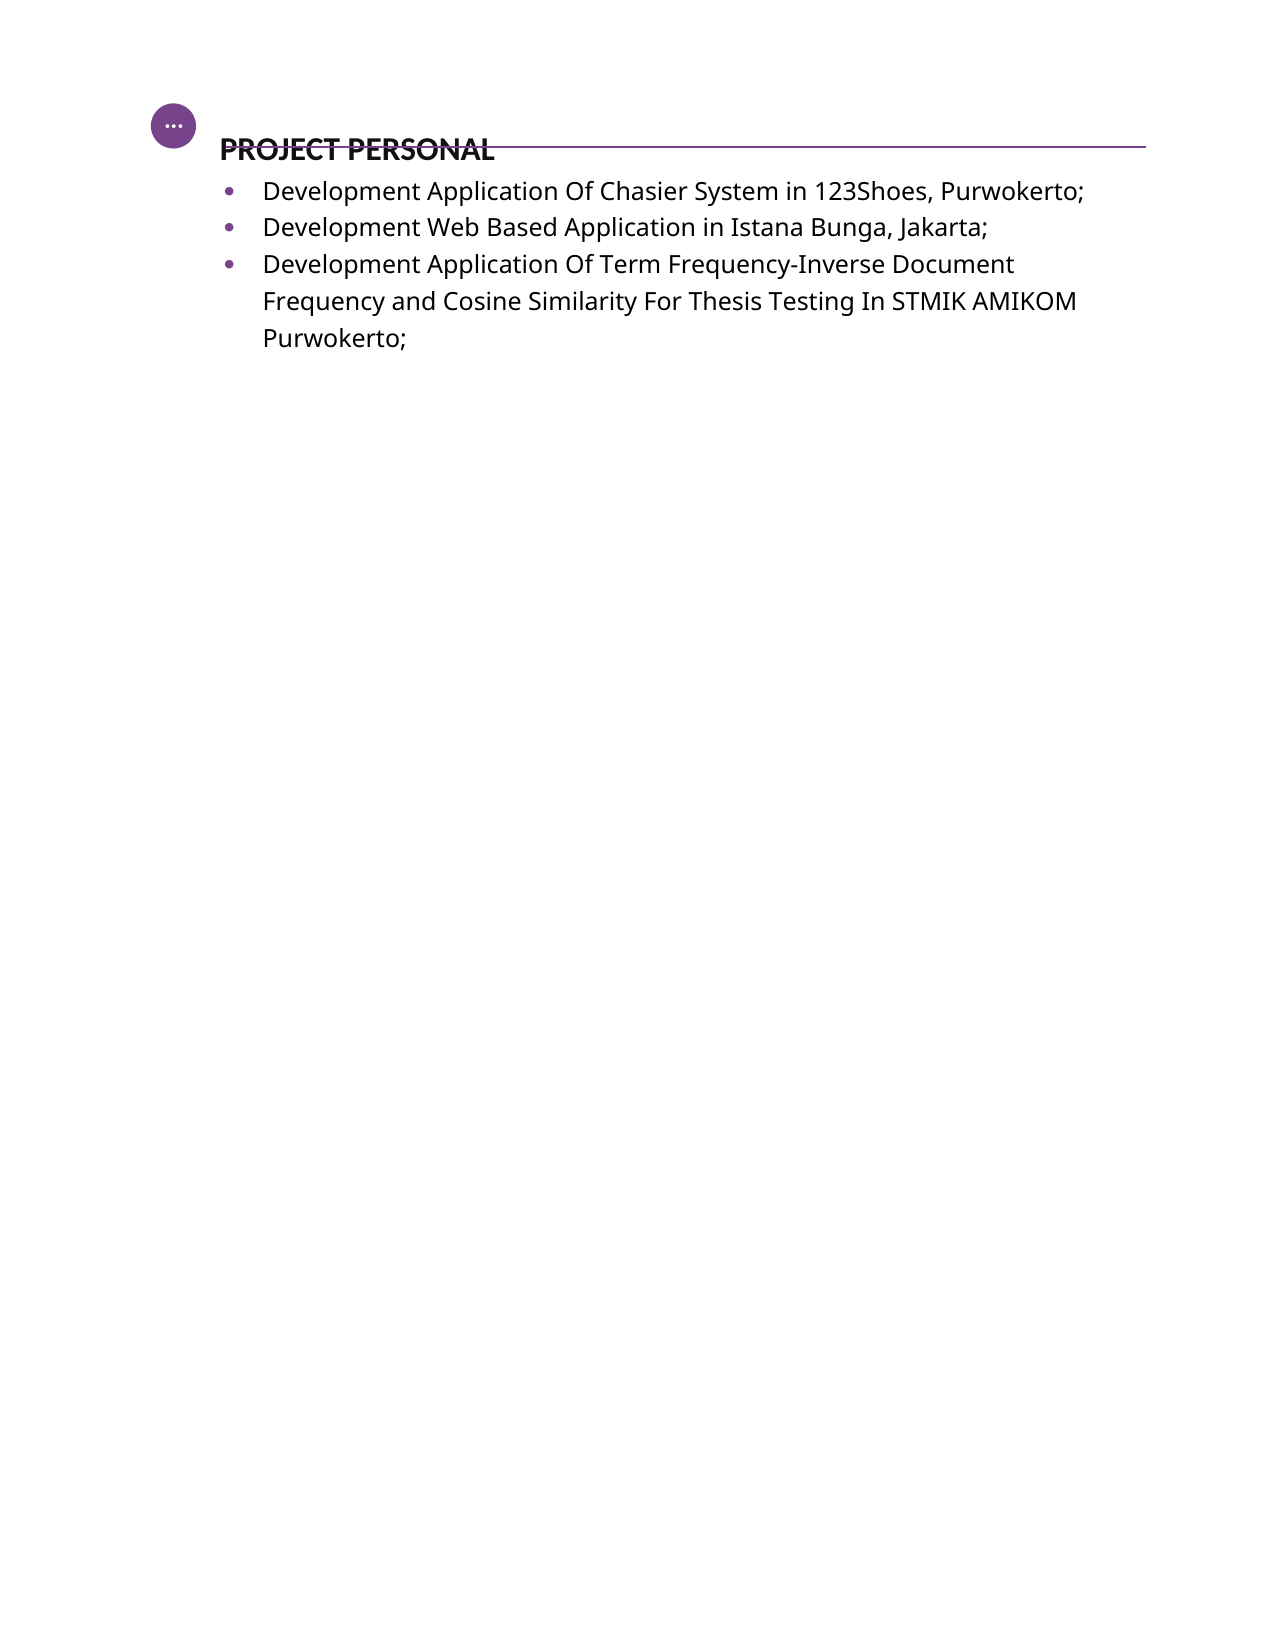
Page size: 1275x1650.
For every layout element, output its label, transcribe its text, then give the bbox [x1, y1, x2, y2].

table_header [150, 104, 219, 173]
list Development Web Based Application in Istana Bunga, Jakarta; [225, 210, 1125, 244]
list Development Application Of Chasier System in 123Shoes, Purwokerto; [225, 173, 1125, 207]
list Development Application Of Term Frequency-Inverse Document Frequency and Cosine Similarity For Thesis Testing In STMIK AMIKOM Purwokerto; [225, 247, 1125, 354]
table_header Project personal [220, 104, 1050, 173]
